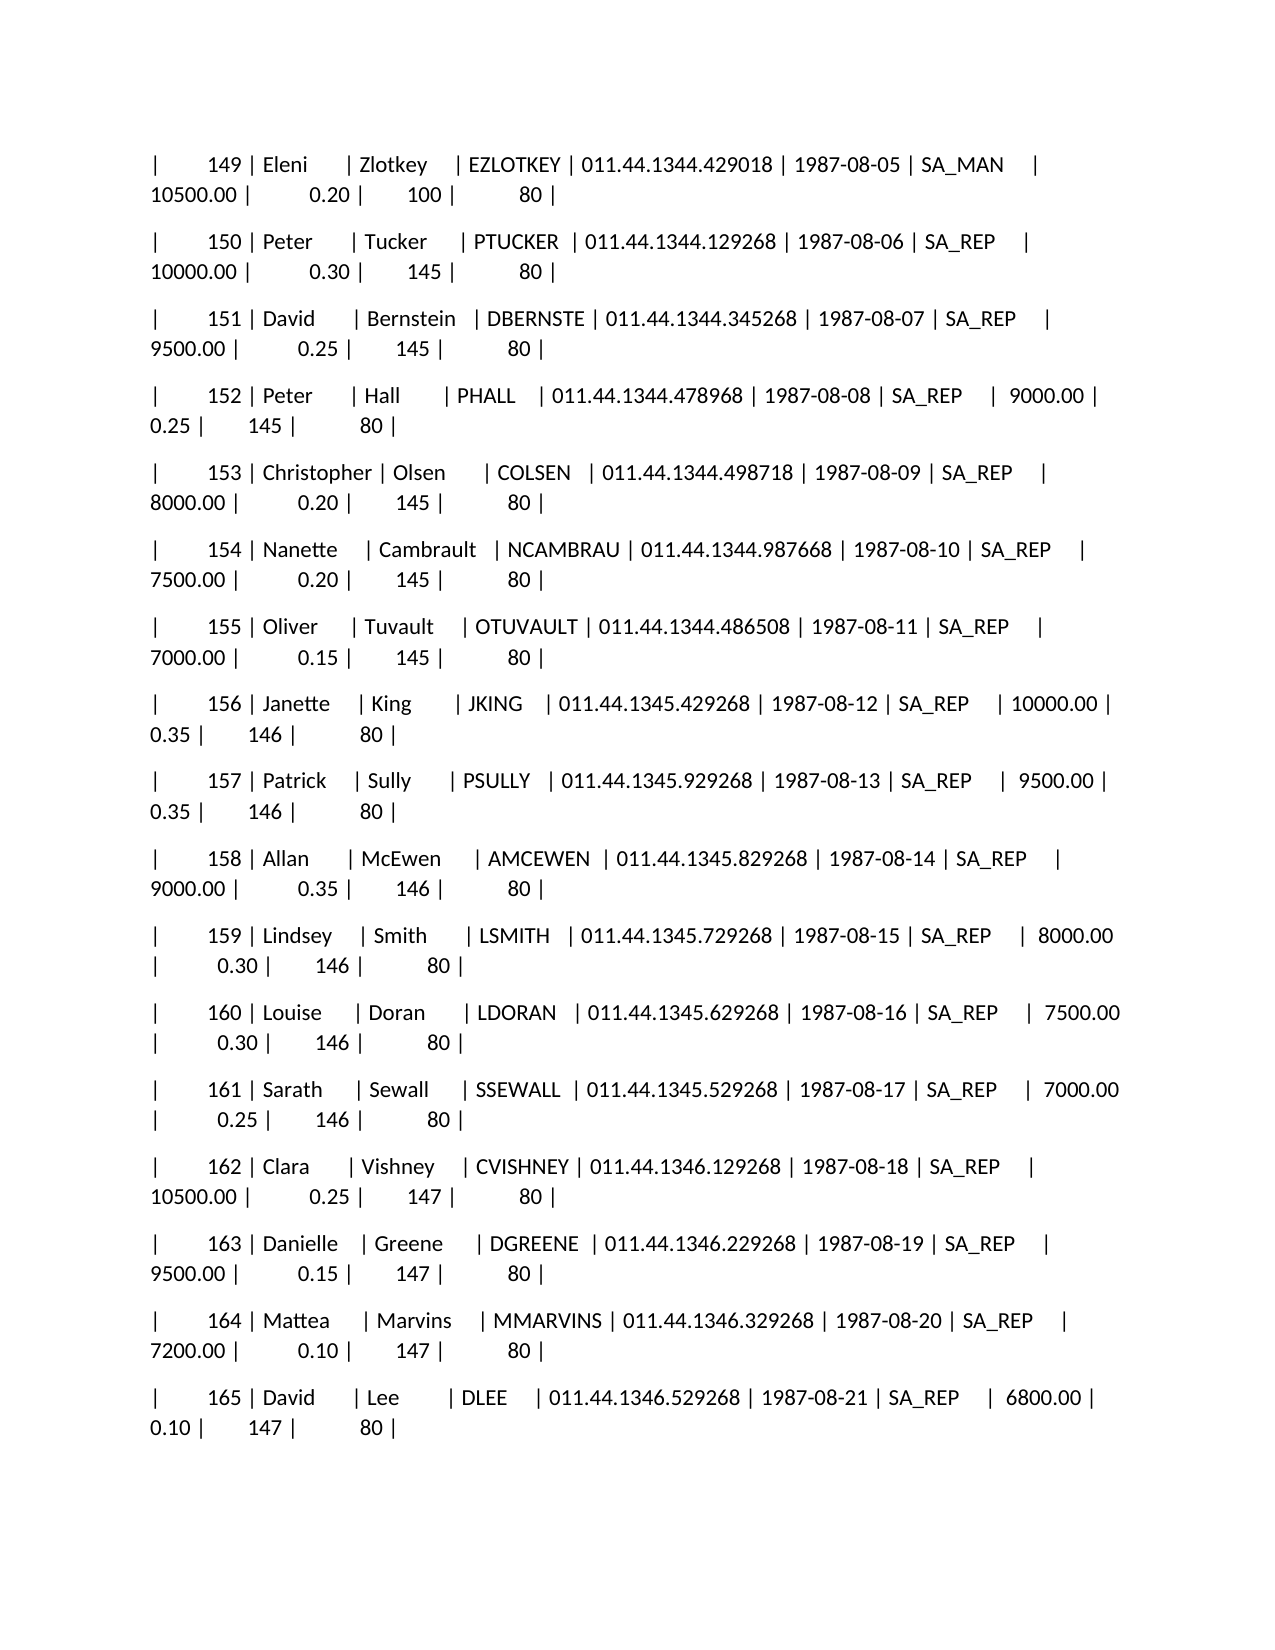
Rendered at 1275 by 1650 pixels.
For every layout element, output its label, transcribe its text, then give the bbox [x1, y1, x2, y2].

text | 152 | Peter | Hall | PHALL | 011.44.1344.478968 | 1987-08-08 | SA_REP | 9000.00 | 0.25 | 145 | 80 | [150, 381, 1125, 439]
text | 153 | Christopher | Olsen | COLSEN | 011.44.1344.498718 | 1987-08-09 | SA_REP | 8000.00 | 0.20 | 145 | 80 | [150, 458, 1125, 517]
text | 159 | Lindsey | Smith | LSMITH | 011.44.1345.729268 | 1987-08-15 | SA_REP | 8000.00 | 0.30 | 146 | 80 | [150, 921, 1125, 979]
text | 156 | Janette | King | JKING | 011.44.1345.429268 | 1987-08-12 | SA_REP | 10000.00 | 0.35 | 146 | 80 | [150, 689, 1125, 748]
text | 162 | Clara | Vishney | CVISHNEY | 011.44.1346.129268 | 1987-08-18 | SA_REP | 10500.00 | 0.25 | 147 | 80 | [150, 1152, 1125, 1210]
text | 164 | Mattea | Marvins | MMARVINS | 011.44.1346.329268 | 1987-08-20 | SA_REP | 7200.00 | 0.10 | 147 | 80 | [150, 1306, 1125, 1364]
text | 154 | Nanette | Cambrault | NCAMBRAU | 011.44.1344.987668 | 1987-08-10 | SA_REP | 7500.00 | 0.20 | 145 | 80 | [150, 535, 1125, 594]
text | 161 | Sarath | Sewall | SSEWALL | 011.44.1345.529268 | 1987-08-17 | SA_REP | 7000.00 | 0.25 | 146 | 80 | [150, 1075, 1125, 1133]
text | 150 | Peter | Tucker | PTUCKER | 011.44.1344.129268 | 1987-08-06 | SA_REP | 10000.00 | 0.30 | 145 | 80 | [150, 227, 1125, 285]
text | 165 | David | Lee | DLEE | 011.44.1346.529268 | 1987-08-21 | SA_REP | 6800.00 | 0.10 | 147 | 80 | [150, 1383, 1125, 1442]
text | 155 | Oliver | Tuvault | OTUVAULT | 011.44.1344.486508 | 1987-08-11 | SA_REP | 7000.00 | 0.15 | 145 | 80 | [150, 612, 1125, 671]
text | 158 | Allan | McEwen | AMCEWEN | 011.44.1345.829268 | 1987-08-14 | SA_REP | 9000.00 | 0.35 | 146 | 80 | [150, 844, 1125, 902]
text | 151 | David | Bernstein | DBERNSTE | 011.44.1344.345268 | 1987-08-07 | SA_REP | 9500.00 | 0.25 | 145 | 80 | [150, 304, 1125, 362]
text | 157 | Patrick | Sully | PSULLY | 011.44.1345.929268 | 1987-08-13 | SA_REP | 9500.00 | 0.35 | 146 | 80 | [150, 767, 1125, 825]
text | 149 | Eleni | Zlotkey | EZLOTKEY | 011.44.1344.429018 | 1987-08-05 | SA_MAN | 10500.00 | 0.20 | 100 | 80 | [150, 150, 1125, 208]
text | 160 | Louise | Doran | LDORAN | 011.44.1345.629268 | 1987-08-16 | SA_REP | 7500.00 | 0.30 | 146 | 80 | [150, 998, 1125, 1056]
text | 163 | Danielle | Greene | DGREENE | 011.44.1346.229268 | 1987-08-19 | SA_REP | 9500.00 | 0.15 | 147 | 80 | [150, 1229, 1125, 1287]
